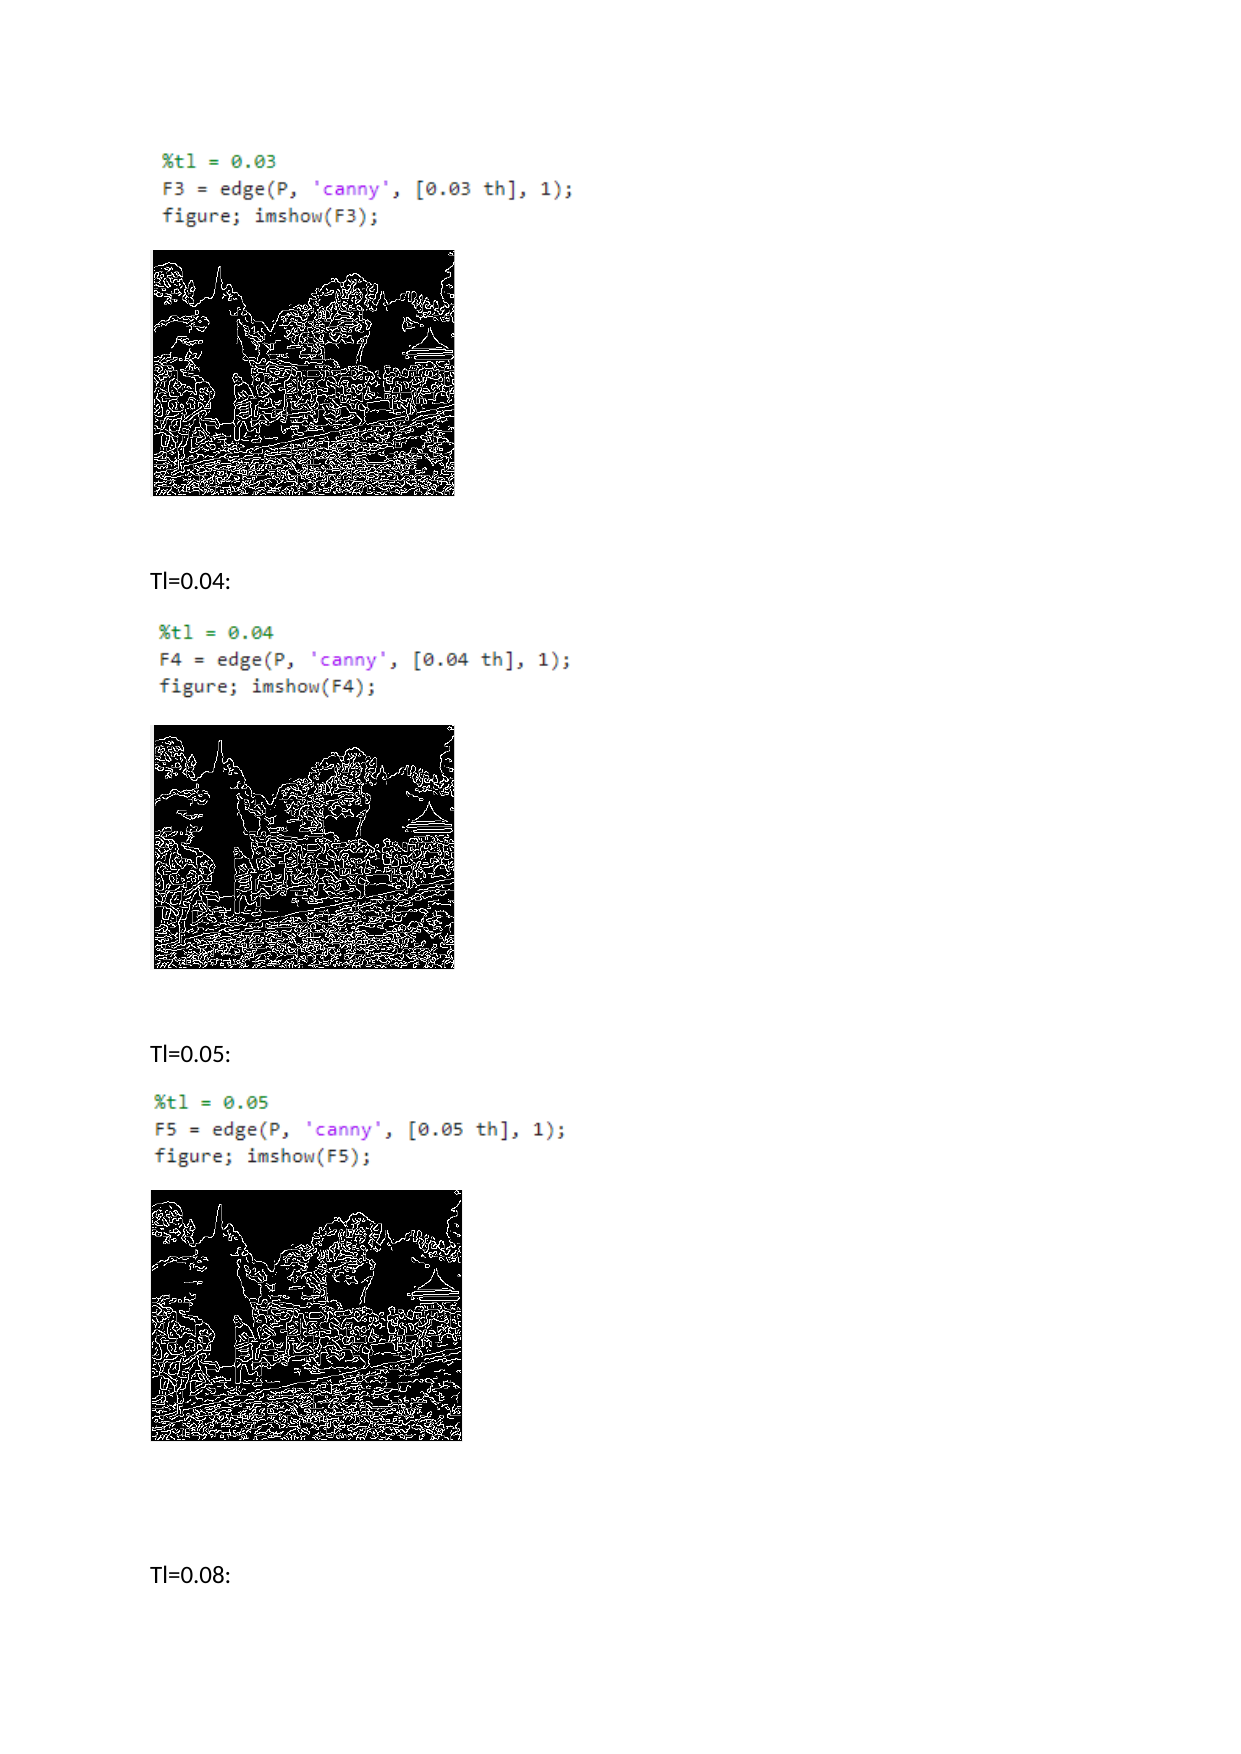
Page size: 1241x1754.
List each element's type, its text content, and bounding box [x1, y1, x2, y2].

text Tl=0.04: [150, 565, 1090, 595]
picture [150, 614, 575, 707]
picture [150, 1087, 574, 1172]
picture [150, 150, 583, 232]
picture [150, 725, 455, 970]
picture [150, 250, 455, 497]
text Tl=0.05: [150, 1038, 1090, 1068]
text Tl=0.08: [150, 1559, 1090, 1590]
picture [150, 1190, 463, 1442]
